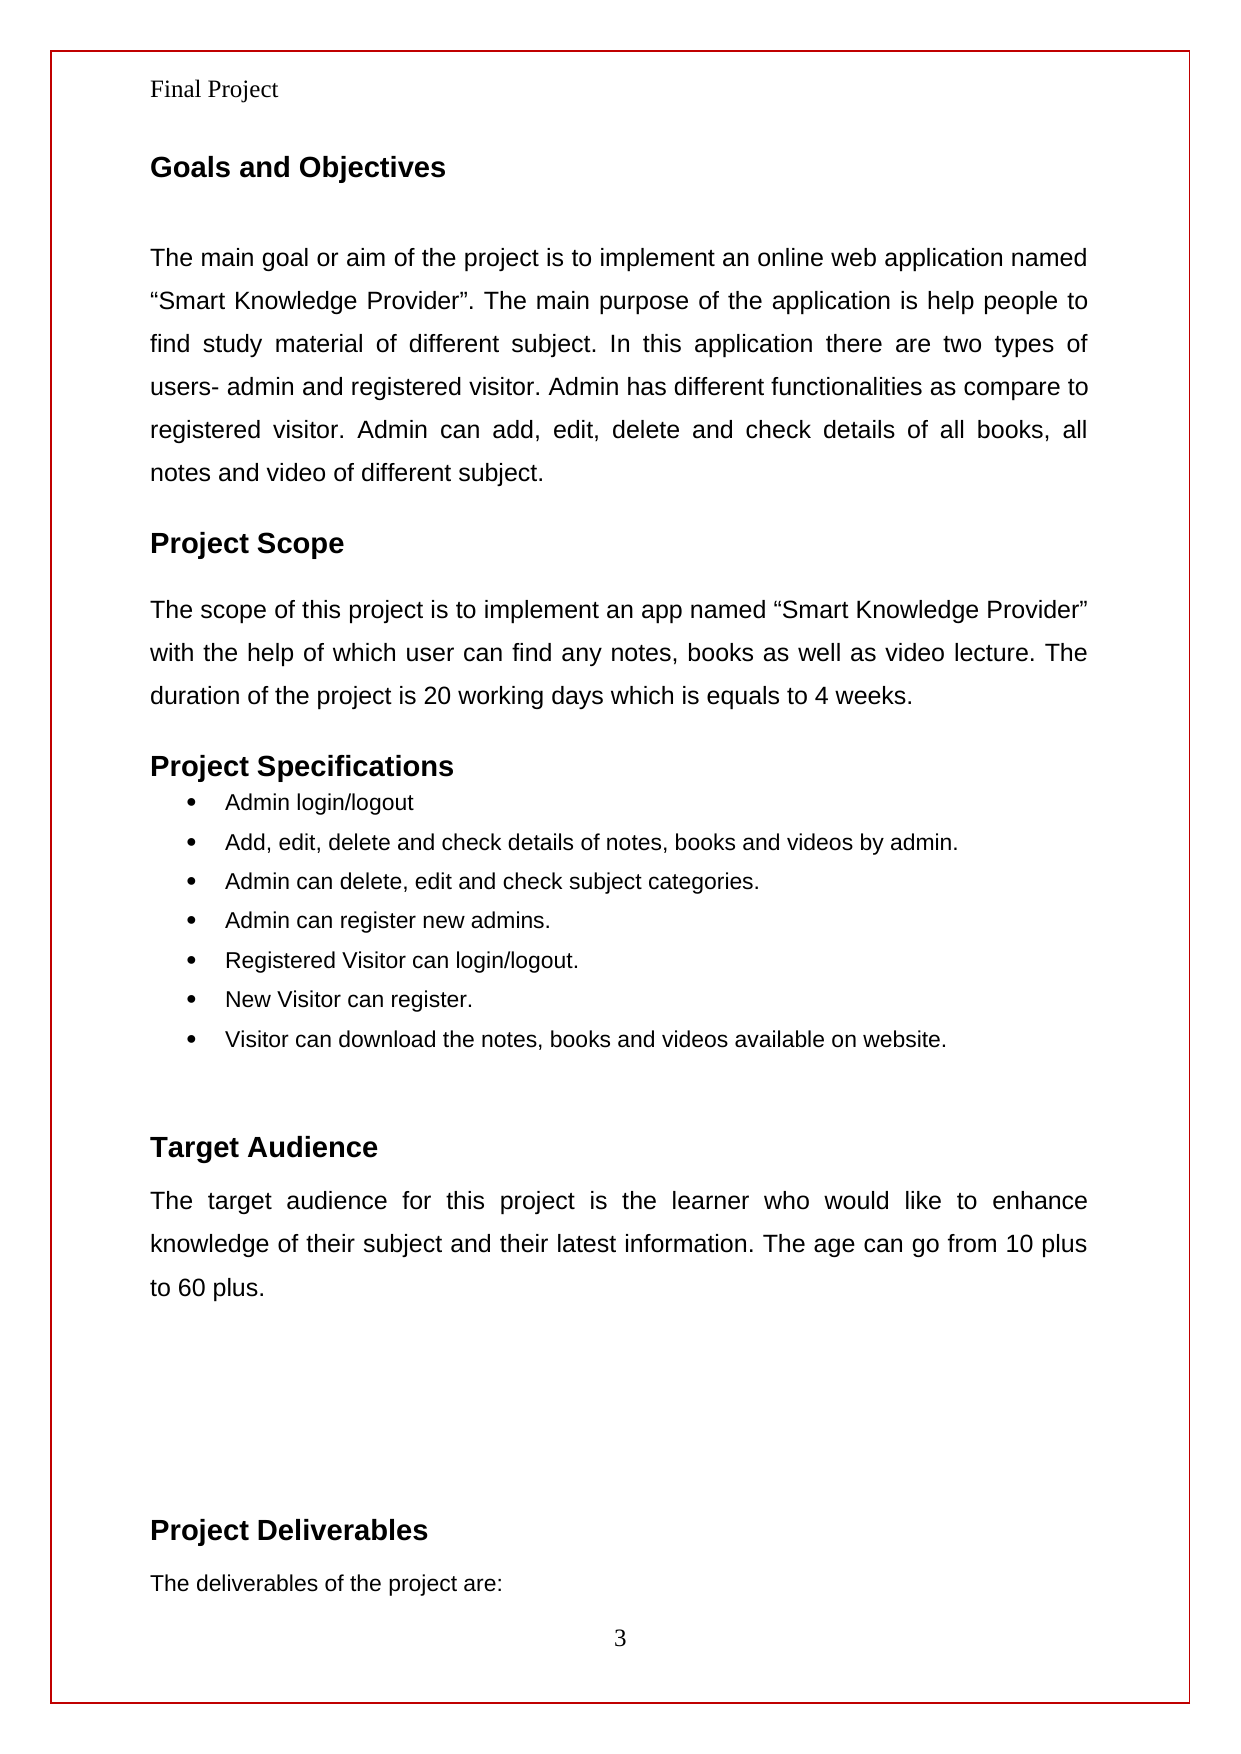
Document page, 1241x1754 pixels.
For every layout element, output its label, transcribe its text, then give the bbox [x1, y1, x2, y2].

text The main goal or aim of the project is to implement an online web application named “Smart Knowledge Provider”. The main purpose of the application is help people to find study material of different subject. In this application there are two types of users- admin and registered visitor. Admin has different functionalities as compare to registered visitor. Admin can add, edit, delete and check details of all books, all notes and video of different subject. [150, 242, 1090, 487]
list Add, edit, delete and check details of notes, books and videos by admin. [187, 828, 1090, 855]
list Admin login/logout [187, 789, 1090, 815]
list Admin can delete, edit and check subject categories. [187, 868, 1090, 894]
list New Visitor can register. [187, 986, 1090, 1013]
text The deliverables of the project are: [150, 1570, 1090, 1596]
list Admin can register new admins. [187, 907, 1090, 934]
subtitle Project Scope [150, 526, 1090, 560]
text The target audience for this project is the learner who would like to enhance knowledge of their subject and their latest information. The age can go from 10 plus to 60 plus. [150, 1186, 1090, 1301]
subtitle Project Deliverables [150, 1513, 1090, 1547]
subtitle Project Specifications [150, 749, 1090, 783]
text The scope of this project is to implement an app named “Smart Knowledge Provider” with the help of which user can find any notes, books as well as video lecture. The duration of the project is 20 working days which is equals to 4 weeks. [150, 595, 1090, 710]
list Visitor can download the notes, books and videos available on website. [187, 1026, 1090, 1052]
subtitle Target Audience [150, 1130, 1090, 1163]
subtitle Goals and Objectives [150, 150, 1090, 183]
list Registered Visitor can login/logout. [187, 947, 1090, 973]
